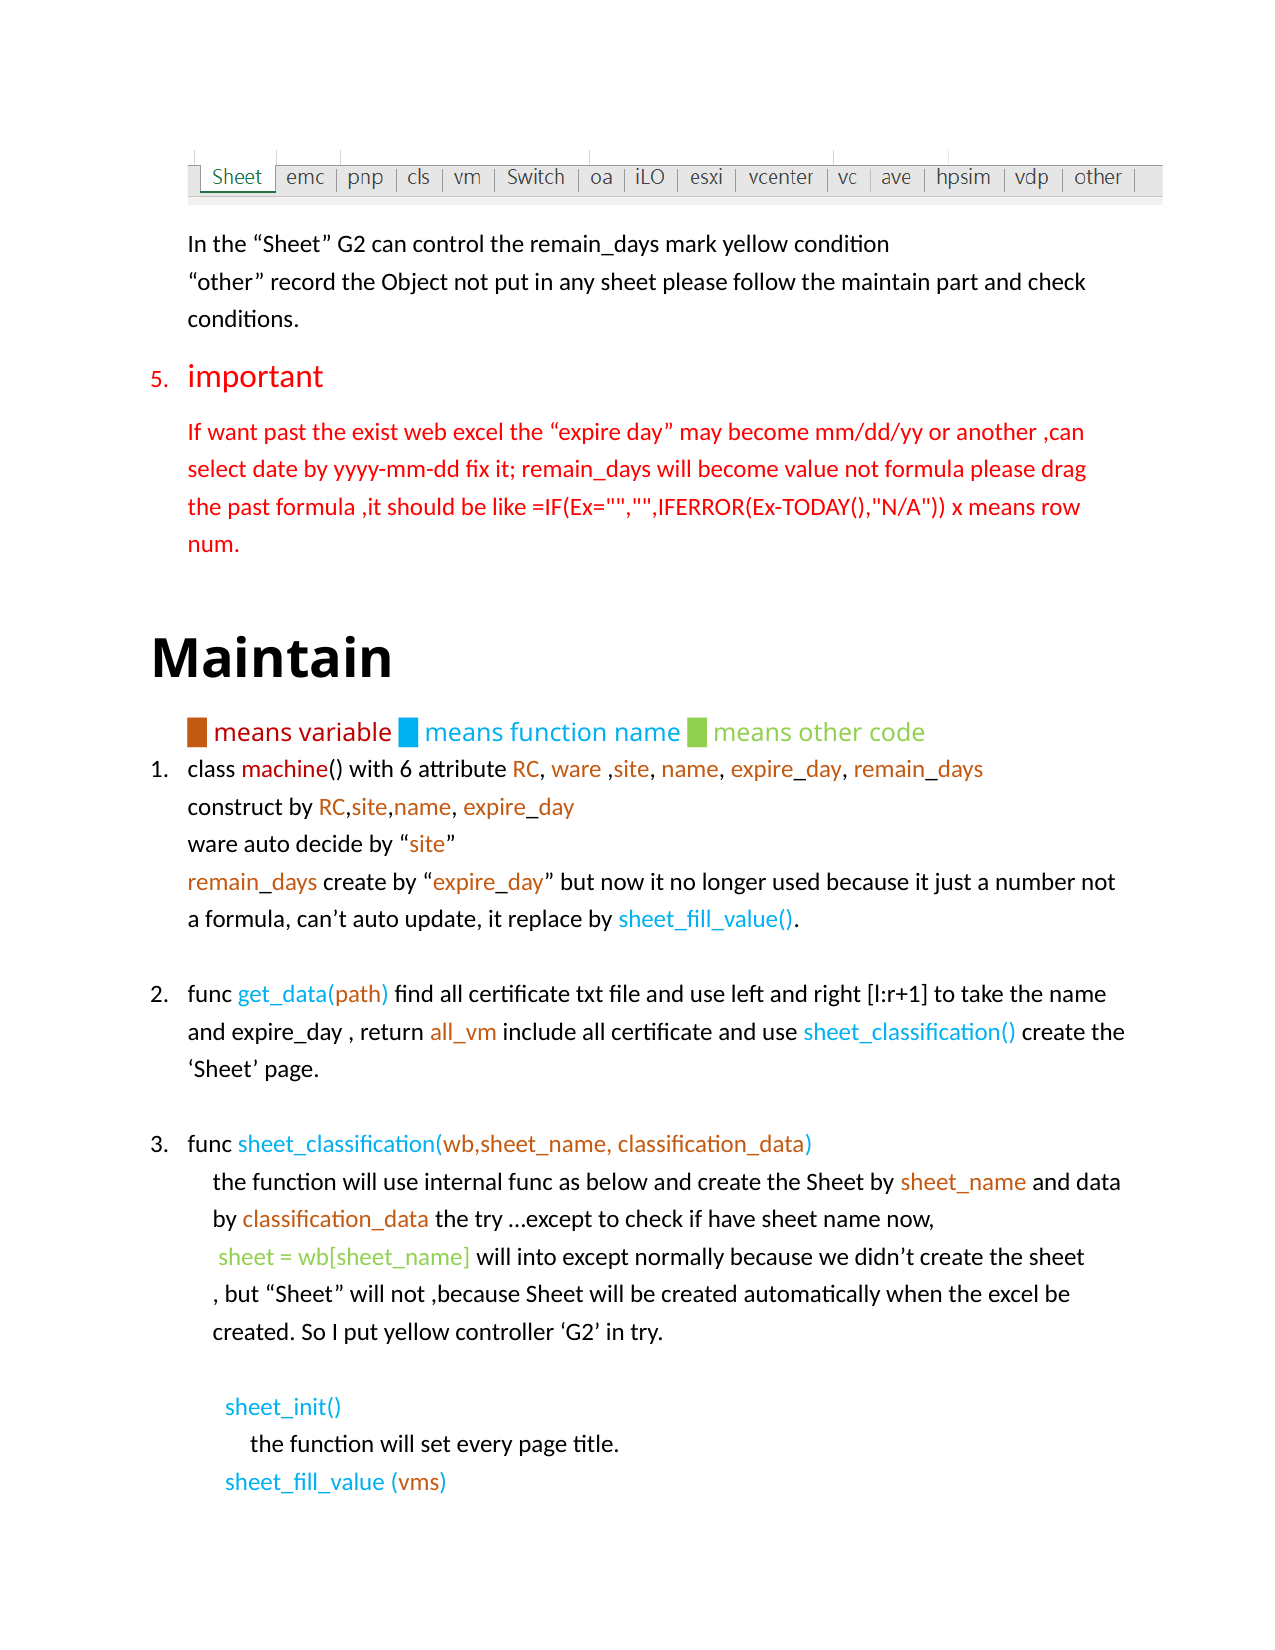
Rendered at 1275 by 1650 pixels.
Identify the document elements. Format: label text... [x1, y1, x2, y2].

list remain_days create by “expire_day” but now it no longer used because it just a number not a formula, can’t auto update, it replace by sheet_fill_value(). [187, 862, 1125, 937]
list func get_data(path) find all certificate txt file and use left and right [l:r+1] to take the name and expire_day , return all_vm include all certificate and use sheet_classification() create the ‘Sheet’ page. [150, 975, 1125, 1087]
list If want past the exist web excel the “expire day” may become mm/dd/yy or another ,can select date by yyyy-mm-dd fix it; remain_days will become value not formula please drag the past formula ,it should be like =IF(Ex="","",IFERROR(Ex-TODAY(),"N/A")) x means row num. [187, 412, 1125, 562]
list , but “Sheet” will not ,because Sheet will be created automatically when the excel be created. So I put yellow controller ‘G2’ in try. [212, 1275, 1125, 1350]
picture [187, 150, 1163, 205]
subtitle Maintain [150, 619, 1125, 694]
text sheet_init() [175, 1387, 1125, 1425]
list important [150, 337, 1125, 412]
list construct by RC,site,name, expire_day [187, 787, 1125, 825]
list the function will use internal func as below and create the Sheet by sheet_name and data by classification_data the try …except to check if have sheet name now, [212, 1162, 1125, 1237]
list “other” record the Object not put in any sheet please follow the maintain part and check conditions. [187, 262, 1125, 337]
list ware auto decide by “site” [187, 825, 1125, 862]
text sheet_fill_value (vms) [175, 1462, 1125, 1500]
list █ means variable █ means function name █ means other code [187, 712, 1125, 750]
text the function will set every page title. [200, 1425, 1125, 1462]
list sheet = wb[sheet_name] will into except normally because we didn’t create the sheet [212, 1237, 1125, 1275]
list In the “Sheet” G2 can control the remain_days mark yellow condition [187, 225, 1125, 262]
list class machine() with 6 attribute RC, ware ,site, name, expire_day, remain_days [150, 750, 1125, 787]
list func sheet_classification(wb,sheet_name, classification_data) [150, 1125, 1125, 1162]
